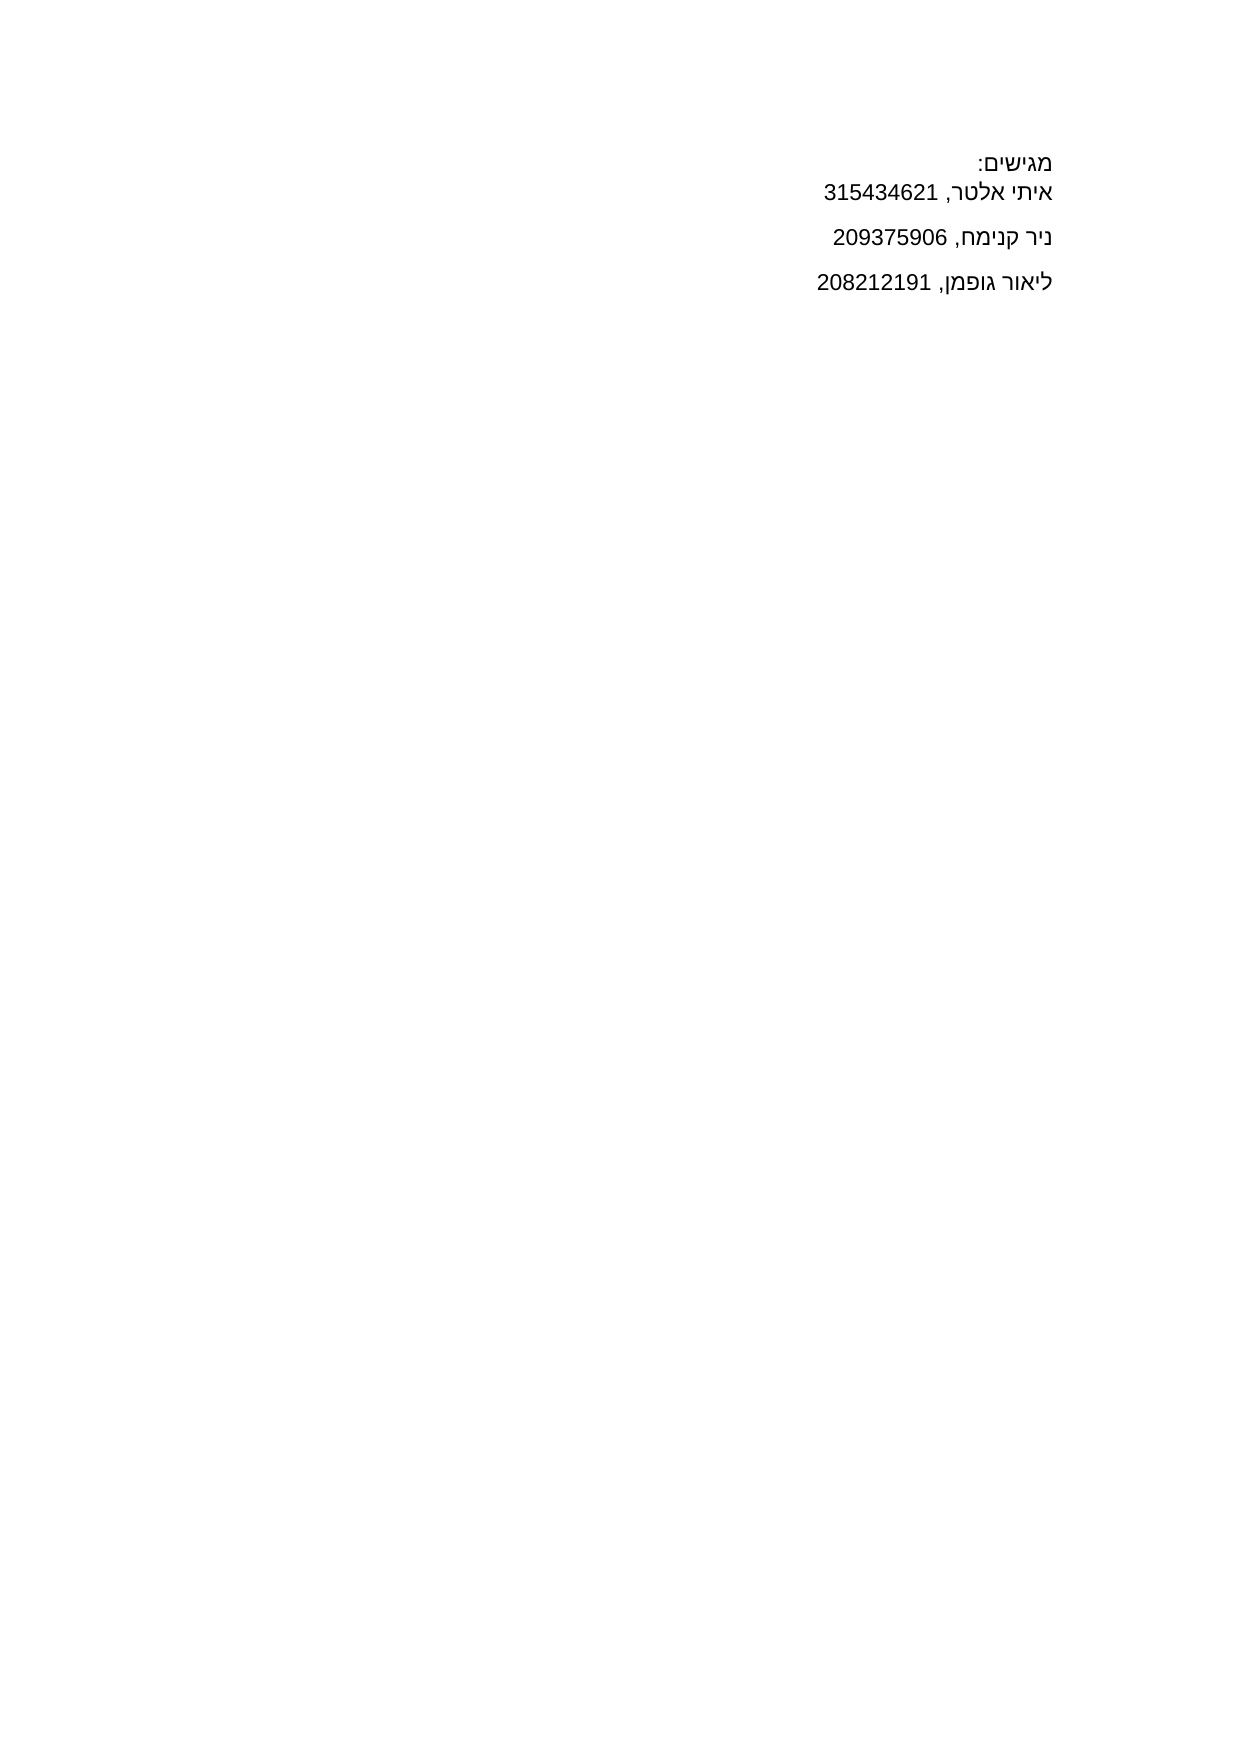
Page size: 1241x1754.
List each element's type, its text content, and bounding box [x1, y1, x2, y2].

text ניר קנימח, 209375906 [187, 223, 1053, 250]
text מגישים: איתי אלטר, 315434621 [187, 150, 1053, 205]
text ליאור גופמן, 208212191 [187, 269, 1053, 295]
